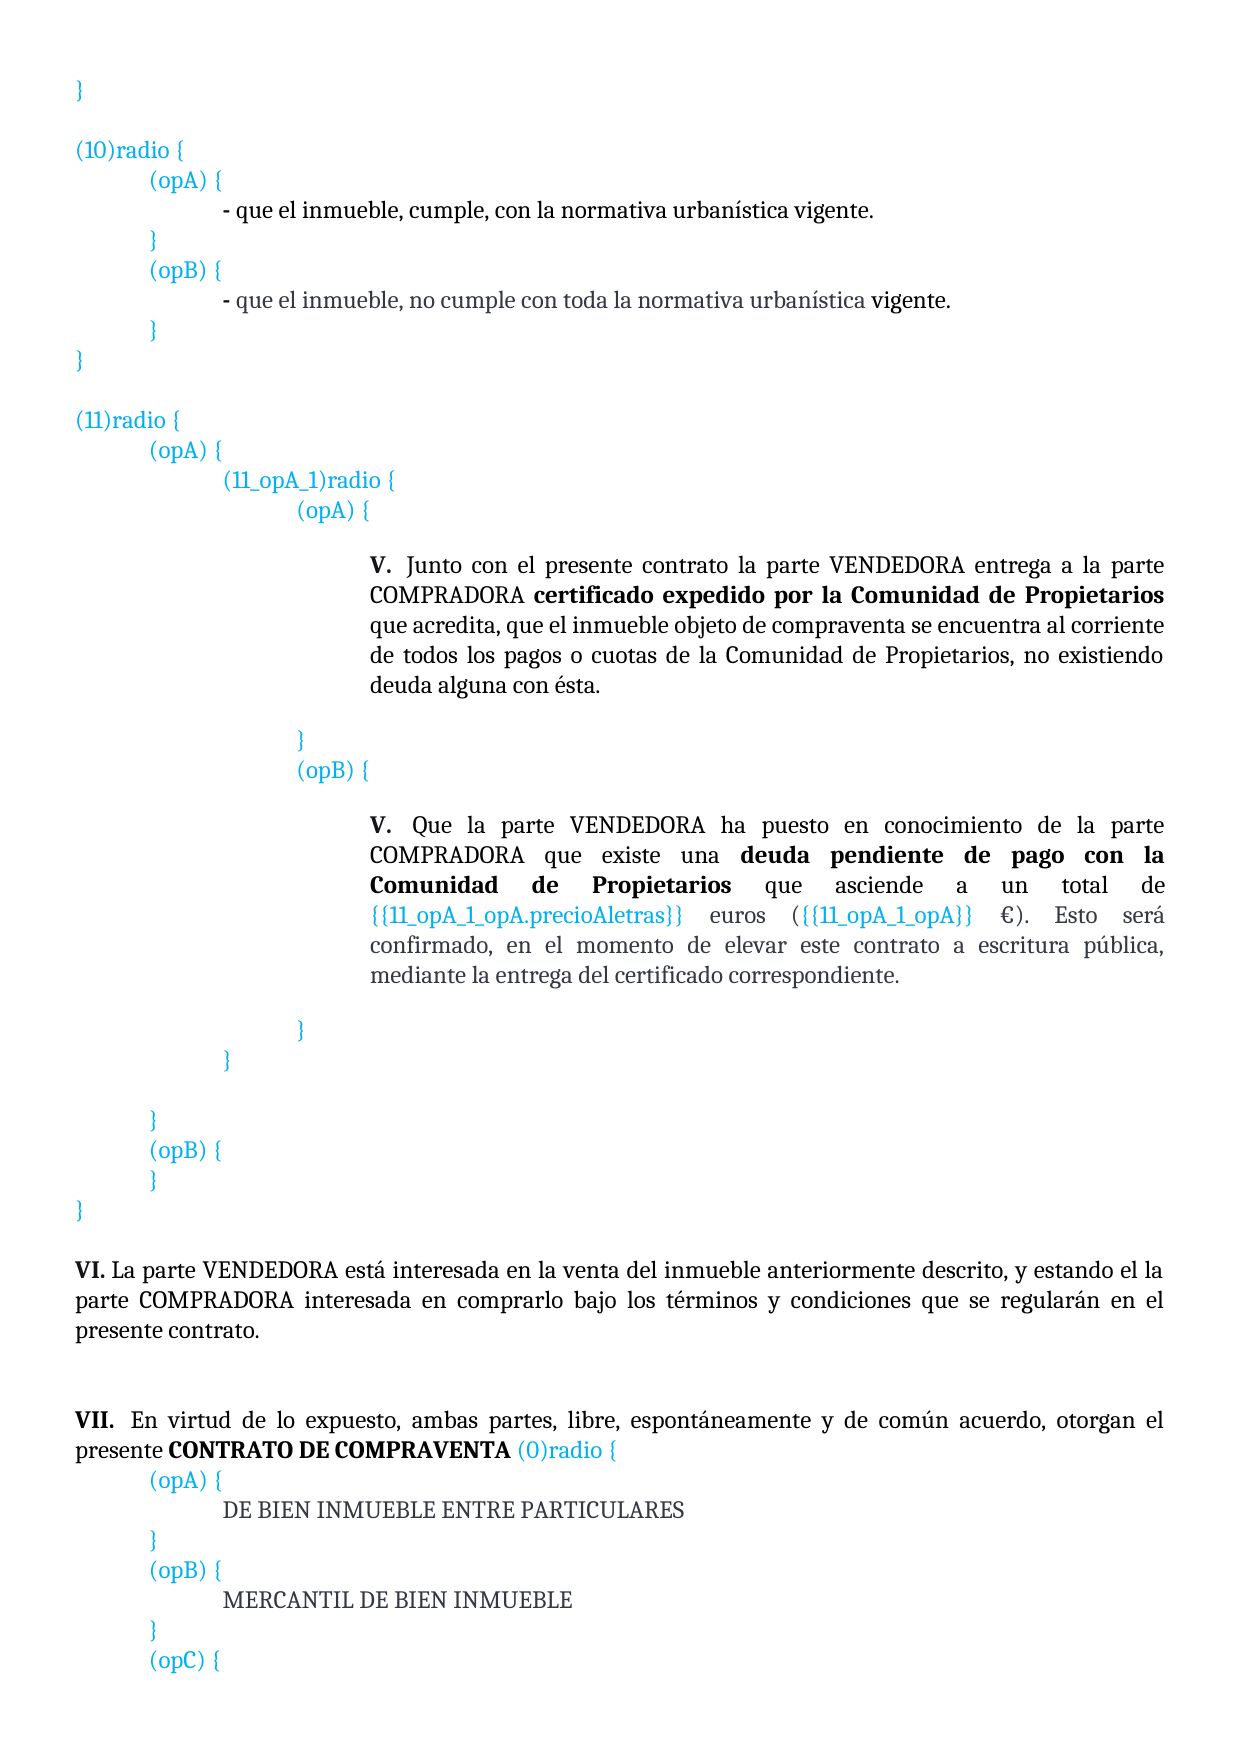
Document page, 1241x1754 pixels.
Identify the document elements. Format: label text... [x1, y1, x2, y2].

text } [75, 225, 1165, 255]
text VI. La parte VENDEDORA está interesada en la venta del inmueble anteriormente descrito, y estando el la parte COMPRADORA interesada en comprarlo bajo los términos y condiciones que se regularán en el presente contrato. [75, 1255, 1165, 1345]
text } [75, 75, 1165, 105]
text (opB) { [75, 255, 1165, 285]
text } [75, 1525, 1165, 1555]
text (opA) { [75, 495, 1165, 525]
text (opB) { [222, 755, 1165, 785]
text V. Que la parte VENDEDORA ha puesto en conocimiento de la parte COMPRADORA que existe una deuda pendiente de pago con la Comunidad de Propietarios que asciende a un total de {{11_opA_1_opA.precioAletras}} euros ({{11_opA_1_opA}} €). Esto será confirmado, en el momento de elevar este contrato a escritura pública, mediante la entrega del certificado correspondiente. [370, 810, 1165, 990]
text } [75, 1105, 1165, 1135]
text DE BIEN INMUEBLE ENTRE PARTICULARES [149, 1495, 1165, 1525]
text (opC) { [75, 1645, 1165, 1675]
text (11)radio { [75, 405, 1165, 435]
text } [222, 1015, 1165, 1045]
text VII. En virtud de lo expuesto, ambas partes, libre, espontáneamente y de común acuerdo, otorgan el presente CONTRATO DE COMPRAVENTA (0)radio { [75, 1405, 1165, 1465]
text - que el inmueble, no cumple con toda la normativa urbanística vigente. [149, 285, 1165, 315]
text (opA) { [75, 165, 1165, 195]
text } [149, 315, 1165, 345]
text MERCANTIL DE BIEN INMUEBLE [149, 1585, 1165, 1615]
text (10)radio { [75, 135, 1165, 165]
text - que el inmueble, cumple, con la normativa urbanística vigente. [149, 195, 1165, 225]
text } [75, 1615, 1165, 1645]
text V. Junto con el presente contrato la parte VENDEDORA entrega a la parte COMPRADORA certificado expedido por la Comunidad de Propietarios que acredita, que el inmueble objeto de compraventa se encuentra al corriente de todos los pagos o cuotas de la Comunidad de Propietarios, no existiendo deuda alguna con ésta. [370, 550, 1165, 700]
text } [75, 345, 1165, 375]
text } [149, 1045, 1165, 1075]
text } [222, 725, 1165, 755]
text (opA) { [75, 1465, 1165, 1495]
text } [75, 1195, 1165, 1225]
text } [75, 1165, 1165, 1195]
text (opB) { [75, 1555, 1165, 1585]
text (opB) { [75, 1135, 1165, 1165]
text (11_opA_1)radio { [75, 465, 1165, 495]
text (opA) { [75, 435, 1165, 465]
